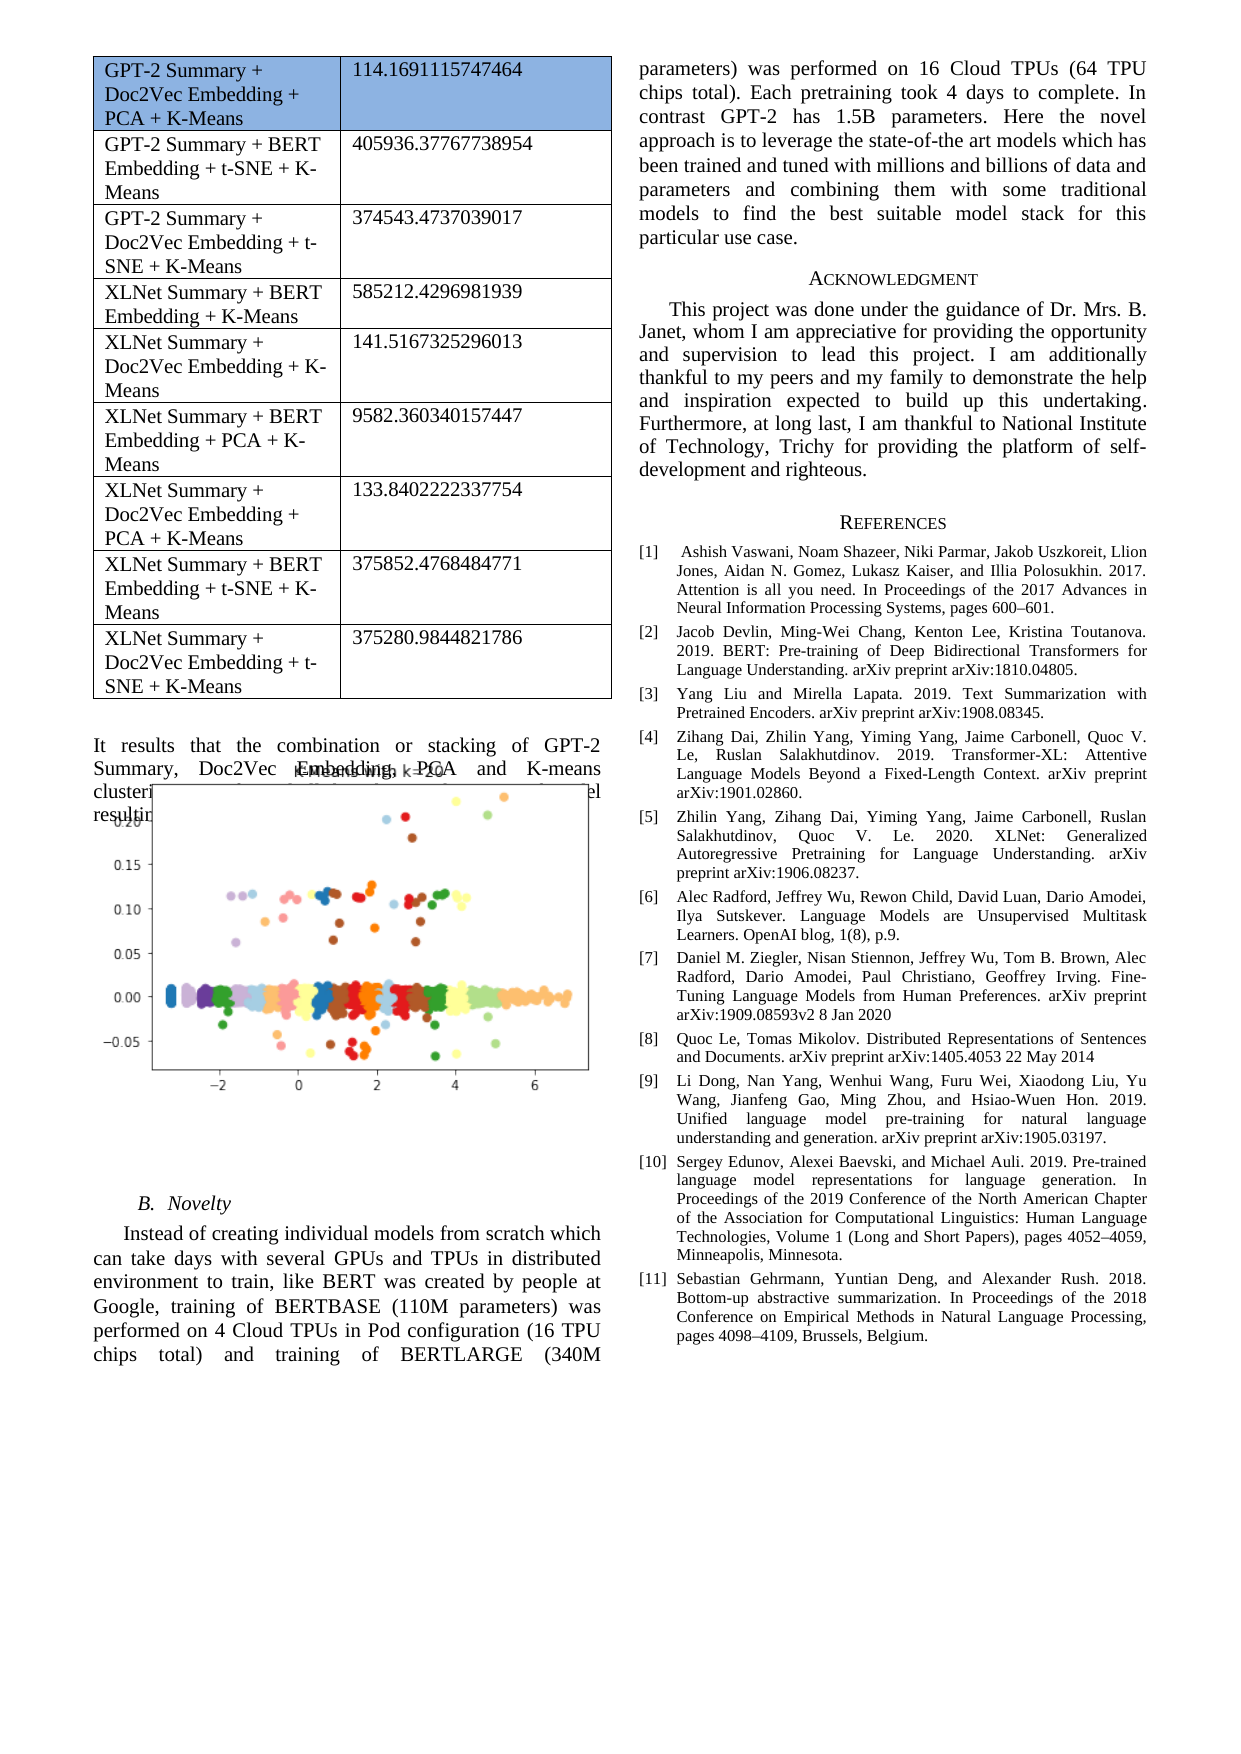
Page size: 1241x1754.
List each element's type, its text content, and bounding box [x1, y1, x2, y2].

table_cell XLNet Summary + BERT Embedding + PCA + K-Means [94, 403, 340, 476]
table_cell GPT-2 Summary + Doc2Vec Embedding + PCA + K-Means [94, 57, 340, 130]
table_cell GPT-2 Summary + Doc2Vec Embedding + t-SNE + K-Means [94, 205, 340, 278]
text Ashish Vaswani, Noam Shazeer, Niki Parmar, Jakob Uszkoreit, Llion Jones, Aidan N. Gomez, Lukasz Kaiser, and Illia Polosukhin. 2017. Attention is all you need. In Proceedings of the 2017 Advances in Neural Information Processing Systems, pages 600–601. [639, 543, 1147, 618]
table_cell XLNet Summary + BERT Embedding + t-SNE + K-Means [94, 551, 340, 624]
text Zihang Dai, Zhilin Yang, Yiming Yang, Jaime Carbonell, Quoc V. Le, Ruslan Salakhutdinov. 2019. Transformer-XL: Attentive Language Models Beyond a Fixed-Length Context. arXiv preprint arXiv:1901.02860. [639, 727, 1147, 802]
subtitle Acknowledgment [639, 265, 1147, 289]
table_cell XLNet Summary + Doc2Vec Embedding + PCA + K-Means [94, 477, 340, 550]
text Yang Liu and Mirella Lapata. 2019. Text Summarization with Pretrained Encoders. arXiv preprint arXiv:1908.08345. [639, 684, 1147, 722]
text Sebastian Gehrmann, Yuntian Deng, and Alexander Rush. 2018. Bottom-up abstractive summarization. In Proceedings of the 2018 Conference on Empirical Methods in Natural Language Processing, pages 4098–4109, Brussels, Belgium. [639, 1270, 1147, 1345]
text Instead of creating individual models from scratch which can take days with several GPUs and TPUs in distributed environment to train, like BERT was created by people at Google, training of BERTBASE (110M parameters) was performed on 4 Cloud TPUs in Pod configuration (16 TPU chips total) and training of BERTLARGE (340M parameters) was performed on 16 Cloud TPUs (64 TPU chips total). Each pretraining took 4 days to complete. In contrast GPT-2 has 1.5B parameters. Here the novel approach is to leverage the state-of-the art models which has been trained and tuned with millions and billions of data and parameters and combining them with some traditional models to find the best suitable model stack for this particular use case. [639, 56, 1147, 249]
table_cell 375280.9844821786 [341, 625, 611, 698]
text Jacob Devlin, Ming-Wei Chang, Kenton Lee, Kristina Toutanova. 2019. BERT: Pre-training of Deep Bidirectional Transformers for Language Understanding. arXiv preprint arXiv:1810.04805. [639, 623, 1147, 679]
table_cell XLNet Summary + Doc2Vec Embedding + K-Means [94, 329, 340, 402]
text Zhilin Yang, Zihang Dai, Yiming Yang, Jaime Carbonell, Ruslan Salakhutdinov, Quoc V. Le. 2020. XLNet: Generalized Autoregressive Pretraining for Language Understanding. arXiv preprint arXiv:1906.08237. [639, 807, 1147, 882]
table_cell GPT-2 Summary + BERT Embedding + t-SNE + K-Means [94, 131, 340, 204]
table_cell 405936.37767738954 [341, 131, 611, 204]
table_cell 141.5167325296013 [341, 329, 611, 402]
picture [93, 755, 596, 1101]
table_cell 133.8402222337754 [341, 477, 611, 550]
text Daniel M. Ziegler, Nisan Stiennon, Jeffrey Wu, Tom B. Brown, Alec Radford, Dario Amodei, Paul Christiano, Geoffrey Irving. Fine-Tuning Language Models from Human Preferences. arXiv preprint arXiv:1909.08593v2 8 Jan 2020 [639, 949, 1147, 1024]
text Li Dong, Nan Yang, Wenhui Wang, Furu Wei, Xiaodong Liu, Yu Wang, Jianfeng Gao, Ming Zhou, and Hsiao-Wuen Hon. 2019. Unified language model pre-training for natural language understanding and generation. arXiv preprint arXiv:1905.03197. [639, 1072, 1147, 1147]
text Quoc Le, Tomas Mikolov. Distributed Representations of Sentences and Documents. arXiv preprint arXiv:1405.4053 22 May 2014 [639, 1029, 1147, 1067]
table_cell XLNet Summary + BERT Embedding + K-Means [94, 279, 340, 328]
text Instead of creating individual models from scratch which can take days with several GPUs and TPUs in distributed environment to train, like BERT was created by people at Google, training of BERTBASE (110M parameters) was performed on 4 Cloud TPUs in Pod configuration (16 TPU chips total) and training of BERTLARGE (340M parameters) was performed on 16 Cloud TPUs (64 TPU chips total). Each pretraining took 4 days to complete. In contrast GPT-2 has 1.5B parameters. Here the novel approach is to leverage the state-of-the art models which has been trained and tuned with millions and billions of data and parameters and combining them with some traditional models to find the best suitable model stack for this particular use case. [93, 1221, 601, 1366]
subtitle References [639, 510, 1147, 534]
table_cell 374543.4737039017 [341, 205, 611, 278]
table_cell 375852.4768484771 [341, 551, 611, 624]
subtitle Novelty [137, 1191, 601, 1215]
text Sergey Edunov, Alexei Baevski, and Michael Auli. 2019. Pre-trained language model representations for language generation. In Proceedings of the 2019 Conference of the North American Chapter of the Association for Computational Linguistics: Human Language Technologies, Volume 1 (Long and Short Papers), pages 4052–4059, Minneapolis, Minnesota. [639, 1152, 1147, 1264]
text This project was done under the guidance of Dr. Mrs. B. Janet, whom I am appreciative for providing the opportunity and supervision to lead this project. I am additionally thankful to my peers and my family to demonstrate the help and inspiration expected to build up this undertaking. Furthermore, at long last, I am thankful to National Institute of Technology, Trichy for providing the platform of self-development and righteous. [639, 298, 1147, 481]
table_cell 114.1691115747464 [341, 57, 611, 130]
text Alec Radford, Jeffrey Wu, Rewon Child, David Luan, Dario Amodei, Ilya Sutskever. Language Models are Unsupervised Multitask Learners. OpenAI blog, 1(8), p.9. [639, 887, 1147, 944]
table_cell 9582.360340157447 [341, 403, 611, 476]
table_cell XLNet Summary + Doc2Vec Embedding + t-SNE + K-Means [94, 625, 340, 698]
table_cell 585212.4296981939 [341, 279, 611, 328]
text It results that the combination or stacking of GPT-2 Summary, Doc2Vec Embedding, PCA and K-means clustering outperformed all the other combinations of model resulting in the SSD of 114.17. [93, 734, 601, 826]
